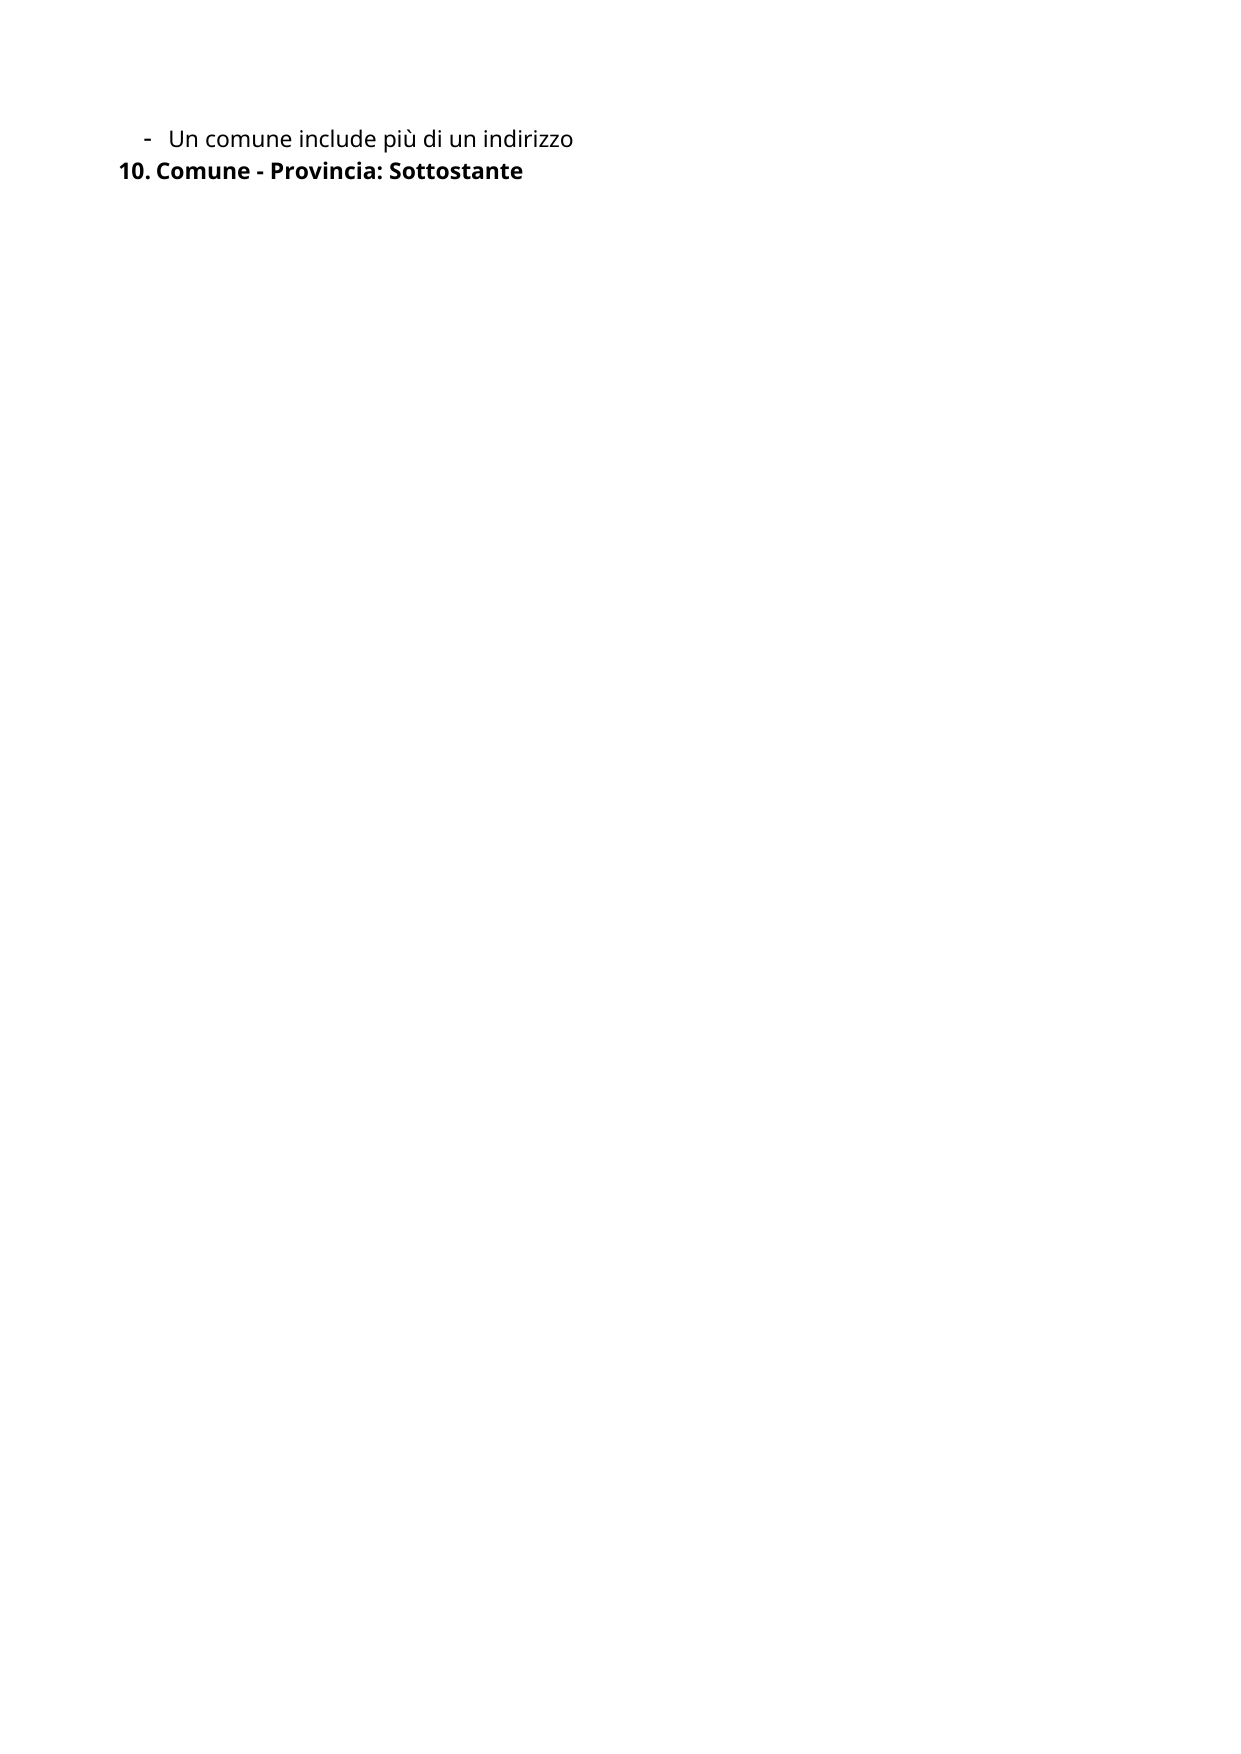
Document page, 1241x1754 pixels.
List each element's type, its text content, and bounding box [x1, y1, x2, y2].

list Comune - Provincia: Sottostante [118, 155, 1122, 186]
list Un comune include più di un indirizzo [143, 118, 1122, 155]
